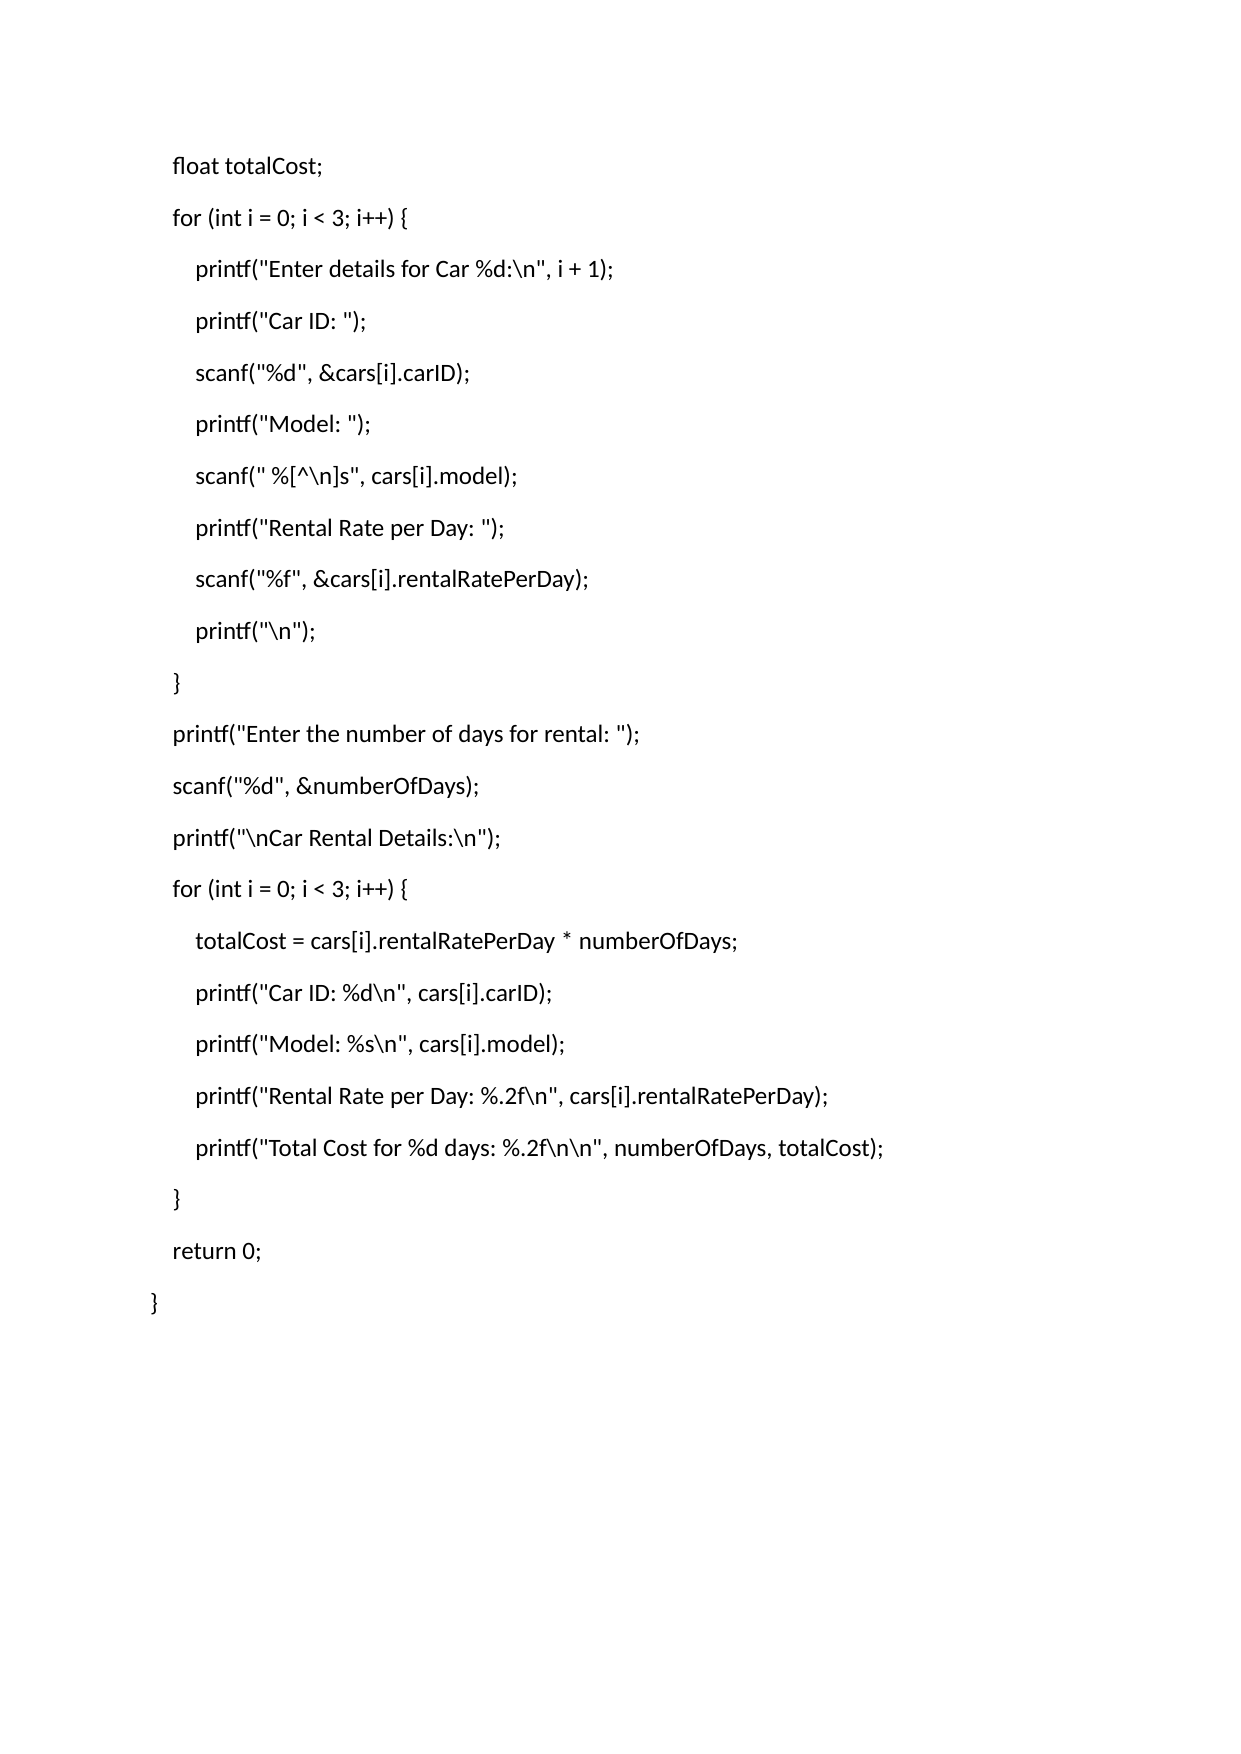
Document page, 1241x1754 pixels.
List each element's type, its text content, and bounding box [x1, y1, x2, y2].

text printf("Enter the number of days for rental: "); [150, 718, 1090, 749]
text for (int i = 0; i < 3; i++) { [150, 202, 1090, 232]
text scanf("%d", &cars[i].carID); [150, 357, 1090, 387]
text float totalCost; [150, 150, 1090, 181]
text for (int i = 0; i < 3; i++) { [150, 873, 1090, 904]
text scanf(" %[^\n]s", cars[i].model); [150, 460, 1090, 491]
text printf("Total Cost for %d days: %.2f\n\n", numberOfDays, totalCost); [150, 1132, 1090, 1162]
text scanf("%d", &numberOfDays); [150, 770, 1090, 801]
text totalCost = cars[i].rentalRatePerDay * numberOfDays; [150, 925, 1090, 956]
text printf("Model: "); [150, 408, 1090, 439]
text printf("\n"); [150, 615, 1090, 646]
text printf("Car ID: %d\n", cars[i].carID); [150, 977, 1090, 1007]
text return 0; [150, 1235, 1090, 1266]
text } [150, 667, 1090, 697]
text } [150, 1183, 1090, 1214]
text printf("Enter details for Car %d:\n", i + 1); [150, 253, 1090, 284]
text printf("Model: %s\n", cars[i].model); [150, 1028, 1090, 1059]
text printf("Car ID: "); [150, 305, 1090, 336]
text } [150, 1287, 1090, 1317]
text printf("Rental Rate per Day: "); [150, 512, 1090, 542]
text printf("\nCar Rental Details:\n"); [150, 822, 1090, 852]
text printf("Rental Rate per Day: %.2f\n", cars[i].rentalRatePerDay); [150, 1080, 1090, 1111]
text scanf("%f", &cars[i].rentalRatePerDay); [150, 563, 1090, 594]
